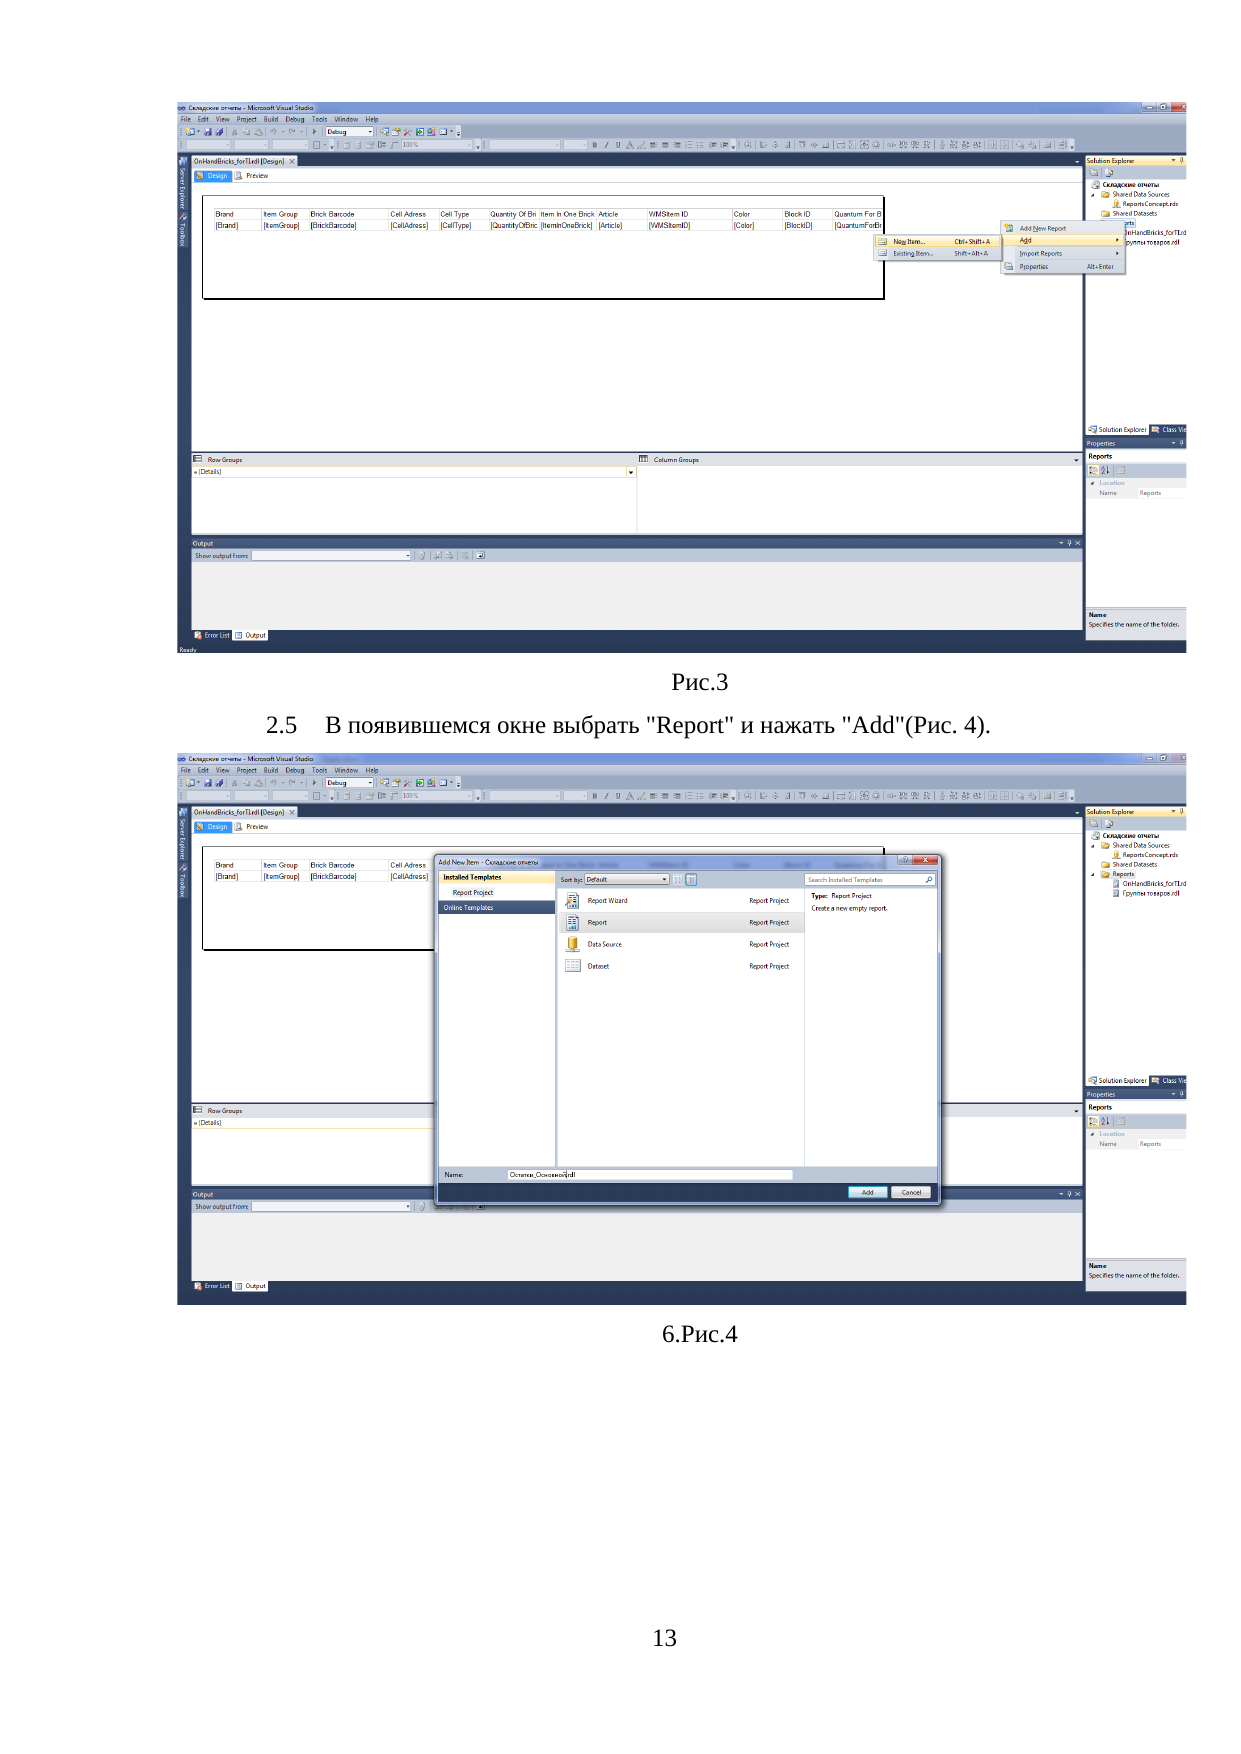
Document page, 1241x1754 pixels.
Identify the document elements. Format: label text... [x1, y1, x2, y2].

text 6.Рис.4 [177, 1319, 1152, 1348]
text Рис.3 [177, 667, 1152, 696]
picture [177, 102, 1187, 653]
picture [177, 753, 1187, 1305]
text 2.5 В появившемся окне выбрать "Report" и нажать "Add"(Рис. 4). [266, 710, 1152, 739]
